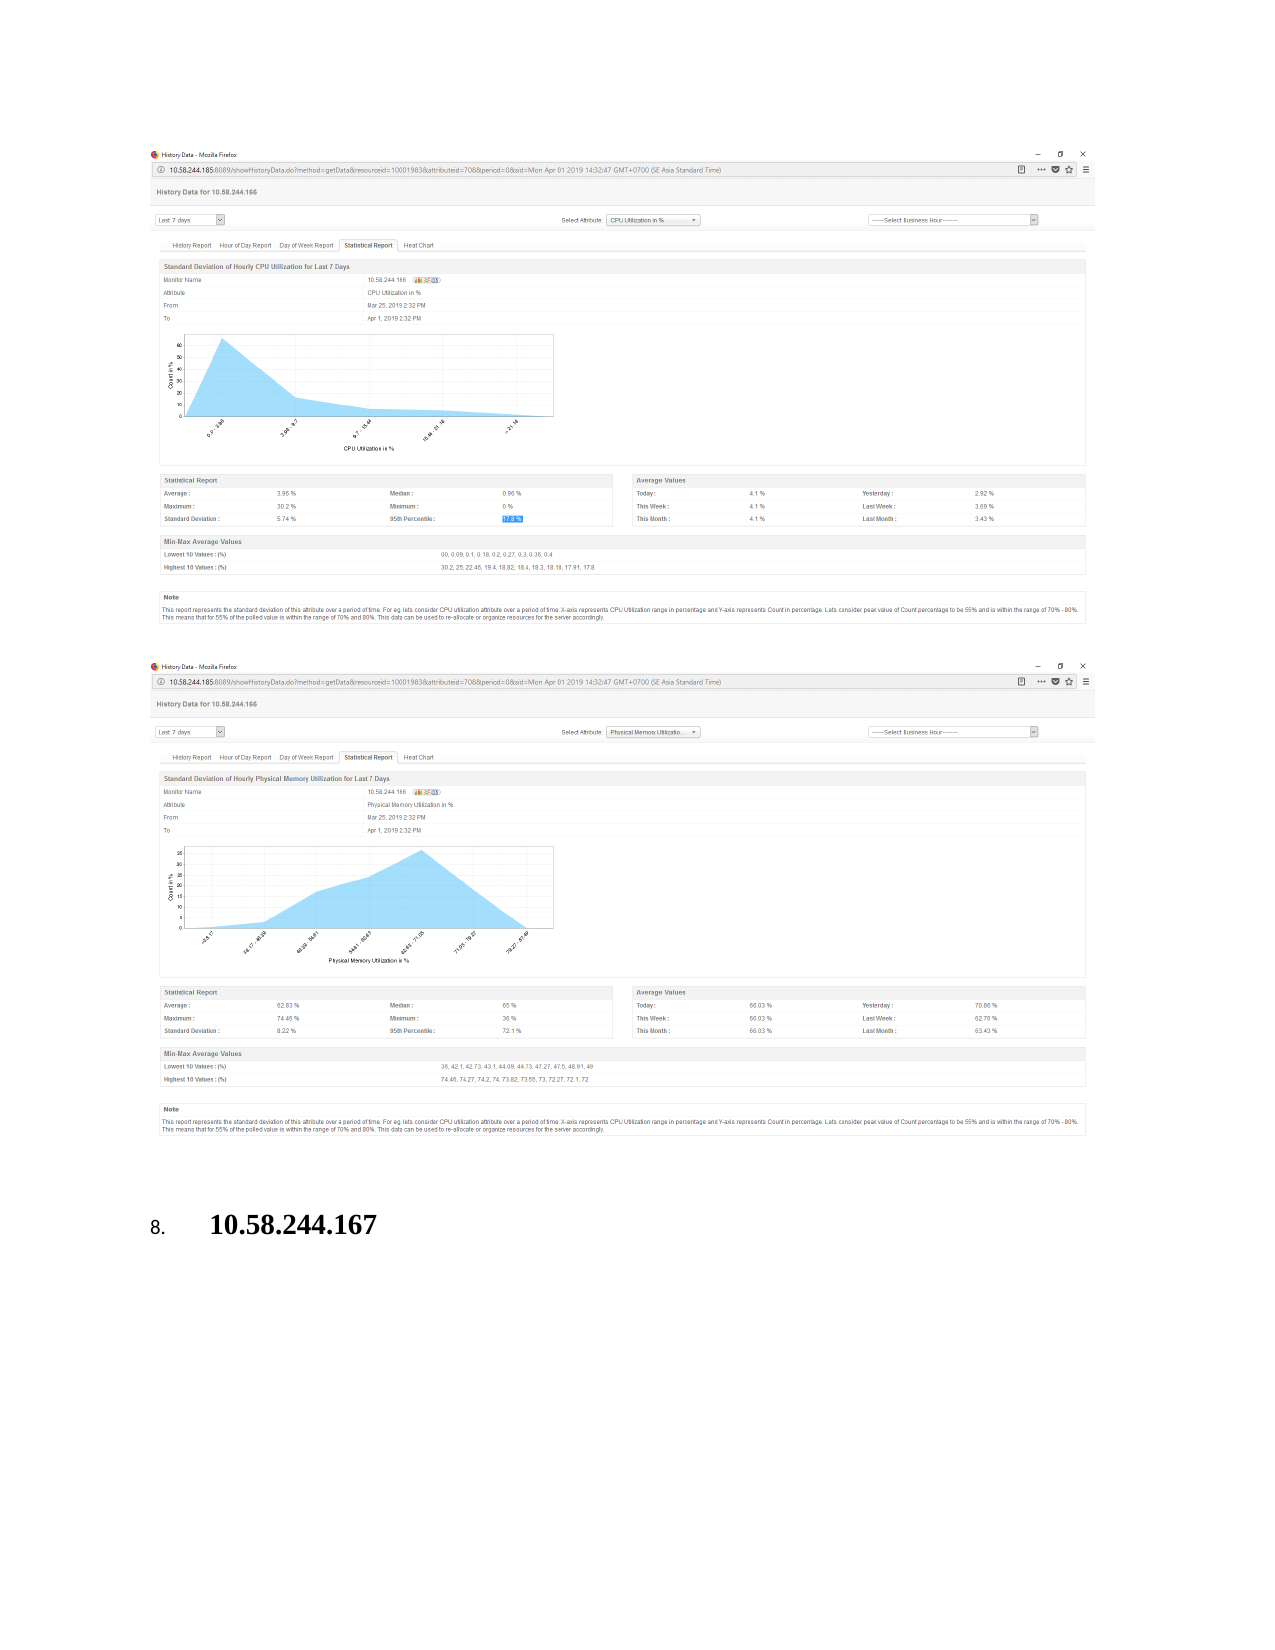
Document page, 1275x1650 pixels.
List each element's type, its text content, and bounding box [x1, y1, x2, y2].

picture [150, 150, 1095, 1174]
text 10.58.244.167 [150, 1207, 1125, 1241]
